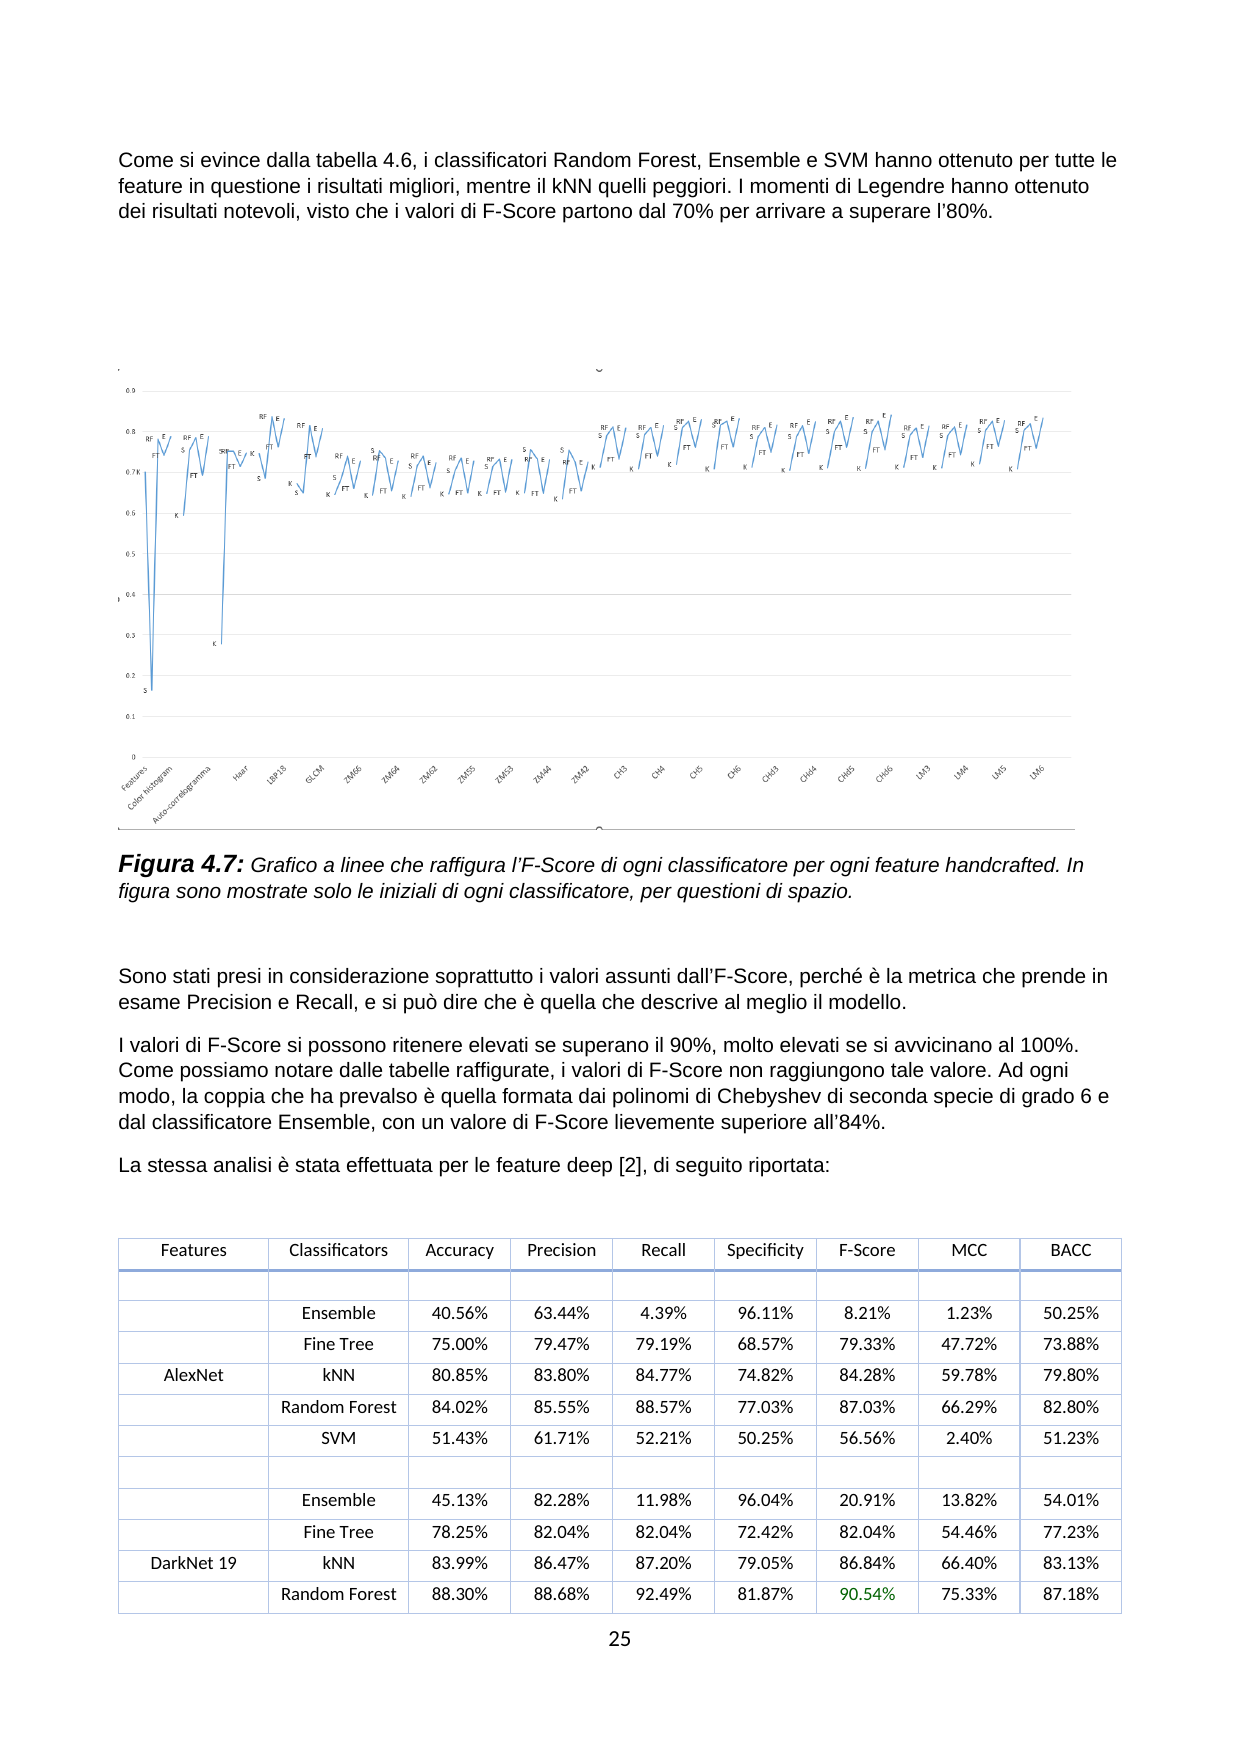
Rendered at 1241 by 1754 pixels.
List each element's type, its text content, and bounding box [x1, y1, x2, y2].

table_cell 50.25% [715, 1426, 816, 1456]
table_cell 73.88% [1021, 1332, 1121, 1362]
table_cell [119, 1582, 268, 1612]
table_cell 66.29% [919, 1395, 1019, 1425]
table_cell 4.39% [613, 1301, 714, 1331]
table_cell 79.33% [817, 1332, 918, 1362]
table_cell Random Forest [269, 1395, 408, 1425]
table_cell [119, 1489, 268, 1519]
table_header Classificators [269, 1239, 408, 1269]
table_cell Random Forest [269, 1582, 408, 1612]
table_cell [119, 1426, 268, 1456]
table_cell 20.91% [817, 1489, 918, 1519]
table_cell [119, 1301, 268, 1331]
table_cell 11.98% [613, 1489, 714, 1519]
text I valori di F-Score si possono ritenere elevati se superano il 90%, molto elevati se si avvicinano al 100%. Come possiamo notare dalle tabelle raffigurate, i valori di F-Score non raggiungono tale valore. Ad ogni modo, la coppia che ha prevalso è quella formata dai polinomi di Chebyshev di seconda specie di grado 6 e dal classificatore Ensemble, con un valore di F-Score lievemente superiore all’84%. [118, 1032, 1122, 1134]
table_cell 50.25% [1021, 1301, 1121, 1331]
table_cell SVM [269, 1426, 408, 1456]
table_cell 82.04% [613, 1520, 714, 1550]
table_cell 8.21% [817, 1301, 918, 1331]
table_cell 52.21% [613, 1426, 714, 1456]
table_cell 79.47% [511, 1332, 612, 1362]
table_cell 90.54% [817, 1582, 918, 1612]
table_cell 84.77% [613, 1364, 714, 1394]
table_cell 45.13% [409, 1489, 510, 1519]
table_cell [119, 1457, 268, 1487]
table_cell 82.04% [817, 1520, 918, 1550]
table_header Precision [511, 1239, 612, 1269]
table_header F-Score [817, 1239, 918, 1269]
table_cell 66.40% [919, 1551, 1019, 1581]
table_cell 85.55% [511, 1395, 612, 1425]
table_cell Ensemble [269, 1489, 408, 1519]
table_header Accuracy [409, 1239, 510, 1269]
table_cell 77.03% [715, 1395, 816, 1425]
table_cell 81.87% [715, 1582, 816, 1612]
text Come si evince dalla tabella 4.6, i classificatori Random Forest, Ensemble e SVM hanno ottenuto per tutte le feature in questione i risultati migliori, mentre il kNN quelli peggiori. I momenti di Legendre hanno ottenuto dei risultati notevoli, visto che i valori di F-Score partono dal 70% per arrivare a superare l’80%. [118, 148, 1122, 223]
table_cell [269, 1272, 408, 1300]
table_cell 84.02% [409, 1395, 510, 1425]
table_cell 75.00% [409, 1332, 510, 1362]
table_cell 74.82% [715, 1364, 816, 1394]
table_cell [919, 1272, 1019, 1300]
table_header Specificity [715, 1239, 816, 1269]
table_cell 79.05% [715, 1551, 816, 1581]
table_cell [613, 1272, 714, 1300]
table_header Recall [613, 1239, 714, 1269]
table_cell 63.44% [511, 1301, 612, 1331]
table_cell 86.47% [511, 1551, 612, 1581]
table_cell [817, 1457, 918, 1487]
table_cell Fine Tree [269, 1332, 408, 1362]
table_cell 96.11% [715, 1301, 816, 1331]
table_cell [613, 1457, 714, 1487]
table_cell 80.85% [409, 1364, 510, 1394]
table_cell 83.99% [409, 1551, 510, 1581]
table_cell 47.72% [919, 1332, 1019, 1362]
text Figura 4.7: Grafico a linee che raffigura l’F-Score di ogni classificatore per ogni feature handcrafted. In figura sono mostrate solo le iniziali di ogni classificatore, per questioni di spazio. [118, 848, 1122, 903]
table_cell 82.04% [511, 1520, 612, 1550]
table_header BACC [1021, 1239, 1121, 1269]
table_cell DarkNet 19 [119, 1551, 268, 1581]
table_cell 88.57% [613, 1395, 714, 1425]
table_cell 92.49% [613, 1582, 714, 1612]
table_cell 88.68% [511, 1582, 612, 1612]
table_cell 83.80% [511, 1364, 612, 1394]
table_cell 61.71% [511, 1426, 612, 1456]
table_cell 56.56% [817, 1426, 918, 1456]
table_cell [269, 1457, 408, 1487]
table_cell [1021, 1457, 1121, 1487]
table_cell Ensemble [269, 1301, 408, 1331]
table_cell [715, 1272, 816, 1300]
table_cell 72.42% [715, 1520, 816, 1550]
table_cell 79.80% [1021, 1364, 1121, 1394]
table_cell [715, 1457, 816, 1487]
table_cell 87.20% [613, 1551, 714, 1581]
table_cell [1021, 1272, 1121, 1300]
table_cell 75.33% [919, 1582, 1019, 1612]
table_cell [511, 1457, 612, 1487]
table_cell kNN [269, 1551, 408, 1581]
table_cell 78.25% [409, 1520, 510, 1550]
table_cell 87.03% [817, 1395, 918, 1425]
table_cell [119, 1520, 268, 1550]
table_cell 2.40% [919, 1426, 1019, 1456]
text Sono stati presi in considerazione soprattutto i valori assunti dall’F-Score, perché è la metrica che prende in esame Precision e Recall, e si può dire che è quella che descrive al meglio il modello. [118, 964, 1122, 1014]
table_cell [919, 1457, 1019, 1487]
table_cell 83.13% [1021, 1551, 1121, 1581]
table_cell 59.78% [919, 1364, 1019, 1394]
table_cell [409, 1272, 510, 1300]
table_cell 54.01% [1021, 1489, 1121, 1519]
table_cell 79.19% [613, 1332, 714, 1362]
table_cell 51.23% [1021, 1426, 1121, 1456]
table_cell 68.57% [715, 1332, 816, 1362]
table_cell 54.46% [919, 1520, 1019, 1550]
table_cell 86.84% [817, 1551, 918, 1581]
table_cell 82.28% [511, 1489, 612, 1519]
table_cell 82.80% [1021, 1395, 1121, 1425]
table_cell 96.04% [715, 1489, 816, 1519]
table_cell [409, 1457, 510, 1487]
table_header MCC [919, 1239, 1019, 1269]
table_cell 77.23% [1021, 1520, 1121, 1550]
table_cell 88.30% [409, 1582, 510, 1612]
table_cell [511, 1272, 612, 1300]
table_cell kNN [269, 1364, 408, 1394]
text La stessa analisi è stata effettuata per le feature deep [2], di seguito riportata: [118, 1152, 1122, 1176]
table_cell AlexNet [119, 1364, 268, 1394]
picture [118, 369, 1075, 830]
table_cell 13.82% [919, 1489, 1019, 1519]
table_header Features [119, 1239, 268, 1269]
table_cell [119, 1332, 268, 1362]
table_cell 87.18% [1021, 1582, 1121, 1612]
table_cell 84.28% [817, 1364, 918, 1394]
table_cell 40.56% [409, 1301, 510, 1331]
table_cell [817, 1272, 918, 1300]
table_cell 51.43% [409, 1426, 510, 1456]
table_cell 1.23% [919, 1301, 1019, 1331]
table_cell Fine Tree [269, 1520, 408, 1550]
table_cell [119, 1272, 268, 1300]
table_cell [119, 1395, 268, 1425]
